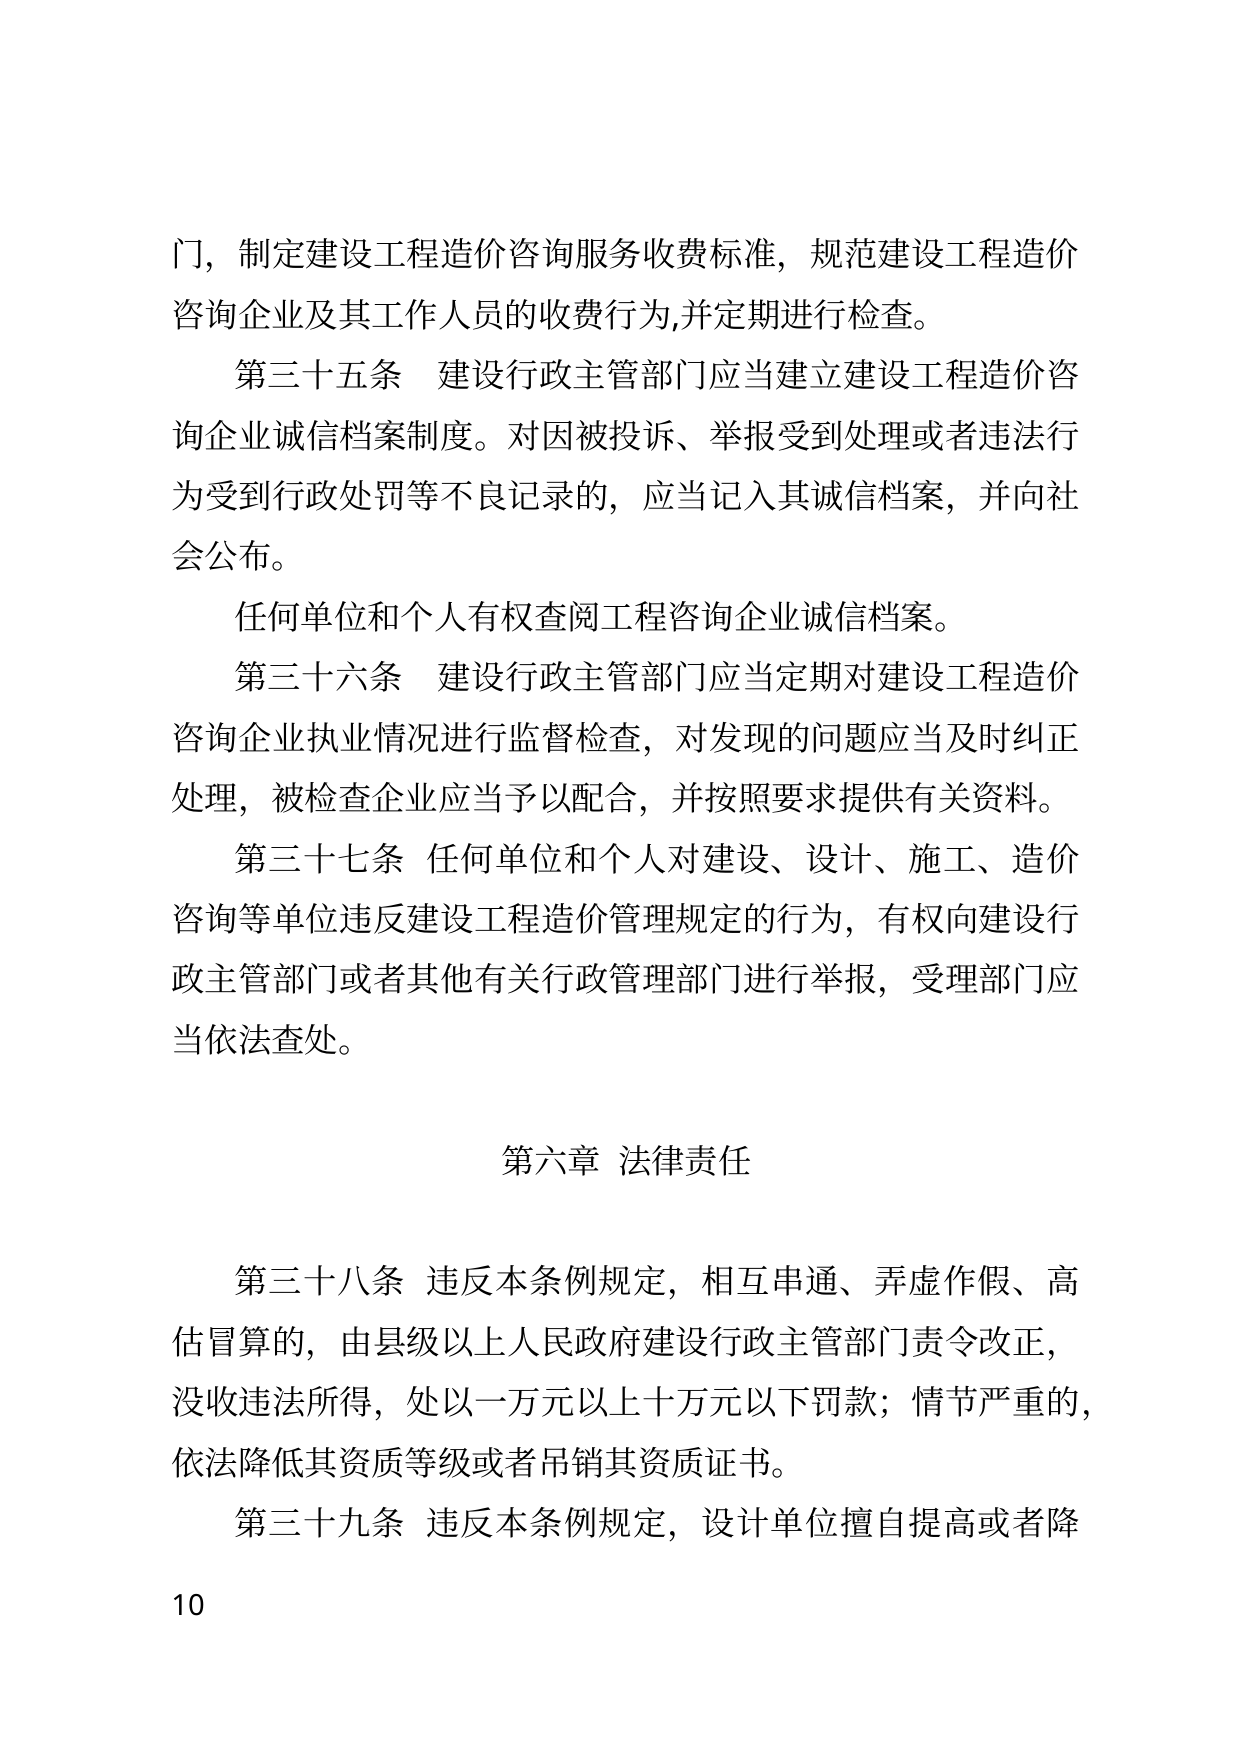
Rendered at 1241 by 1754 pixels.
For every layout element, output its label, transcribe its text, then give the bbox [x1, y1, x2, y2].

text 第三十五条 建设行政主管部门应当建立建设工程造价咨询企业诚信档案制度。对因被投诉、举报受到处理或者违法行为受到行政处罚等不良记录的，应当记入其诚信档案，并向社会公布。 [171, 339, 1081, 581]
text 第三十八条 违反本条例规定，相互串通、弄虚作假、高估冒算的，由县级以上人民政府建设行政主管部门责令改正，没收违法所得，处以一万元以上十万元以下罚款；情节严重的，依法降低其资质等级或者吊销其资质证书。 [171, 1246, 1081, 1487]
text 第三十七条 任何单位和个人对建设、设计、施工、造价咨询等单位违反建设工程造价管理规定的行为，有权向建设行政主管部门或者其他有关行政管理部门进行举报，受理部门应当依法查处。 [171, 823, 1081, 1064]
text 第三十六条 建设行政主管部门应当定期对建设工程造价咨询企业执业情况进行监督检查，对发现的问题应当及时纠正处理，被检查企业应当予以配合，并按照要求提供有关资料。 [171, 641, 1081, 823]
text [171, 1487, 1081, 1548]
text 第六章 法律责任 [171, 1125, 1081, 1185]
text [171, 218, 1081, 339]
text 任何单位和个人有权查阅工程咨询企业诚信档案。 [171, 581, 1081, 641]
